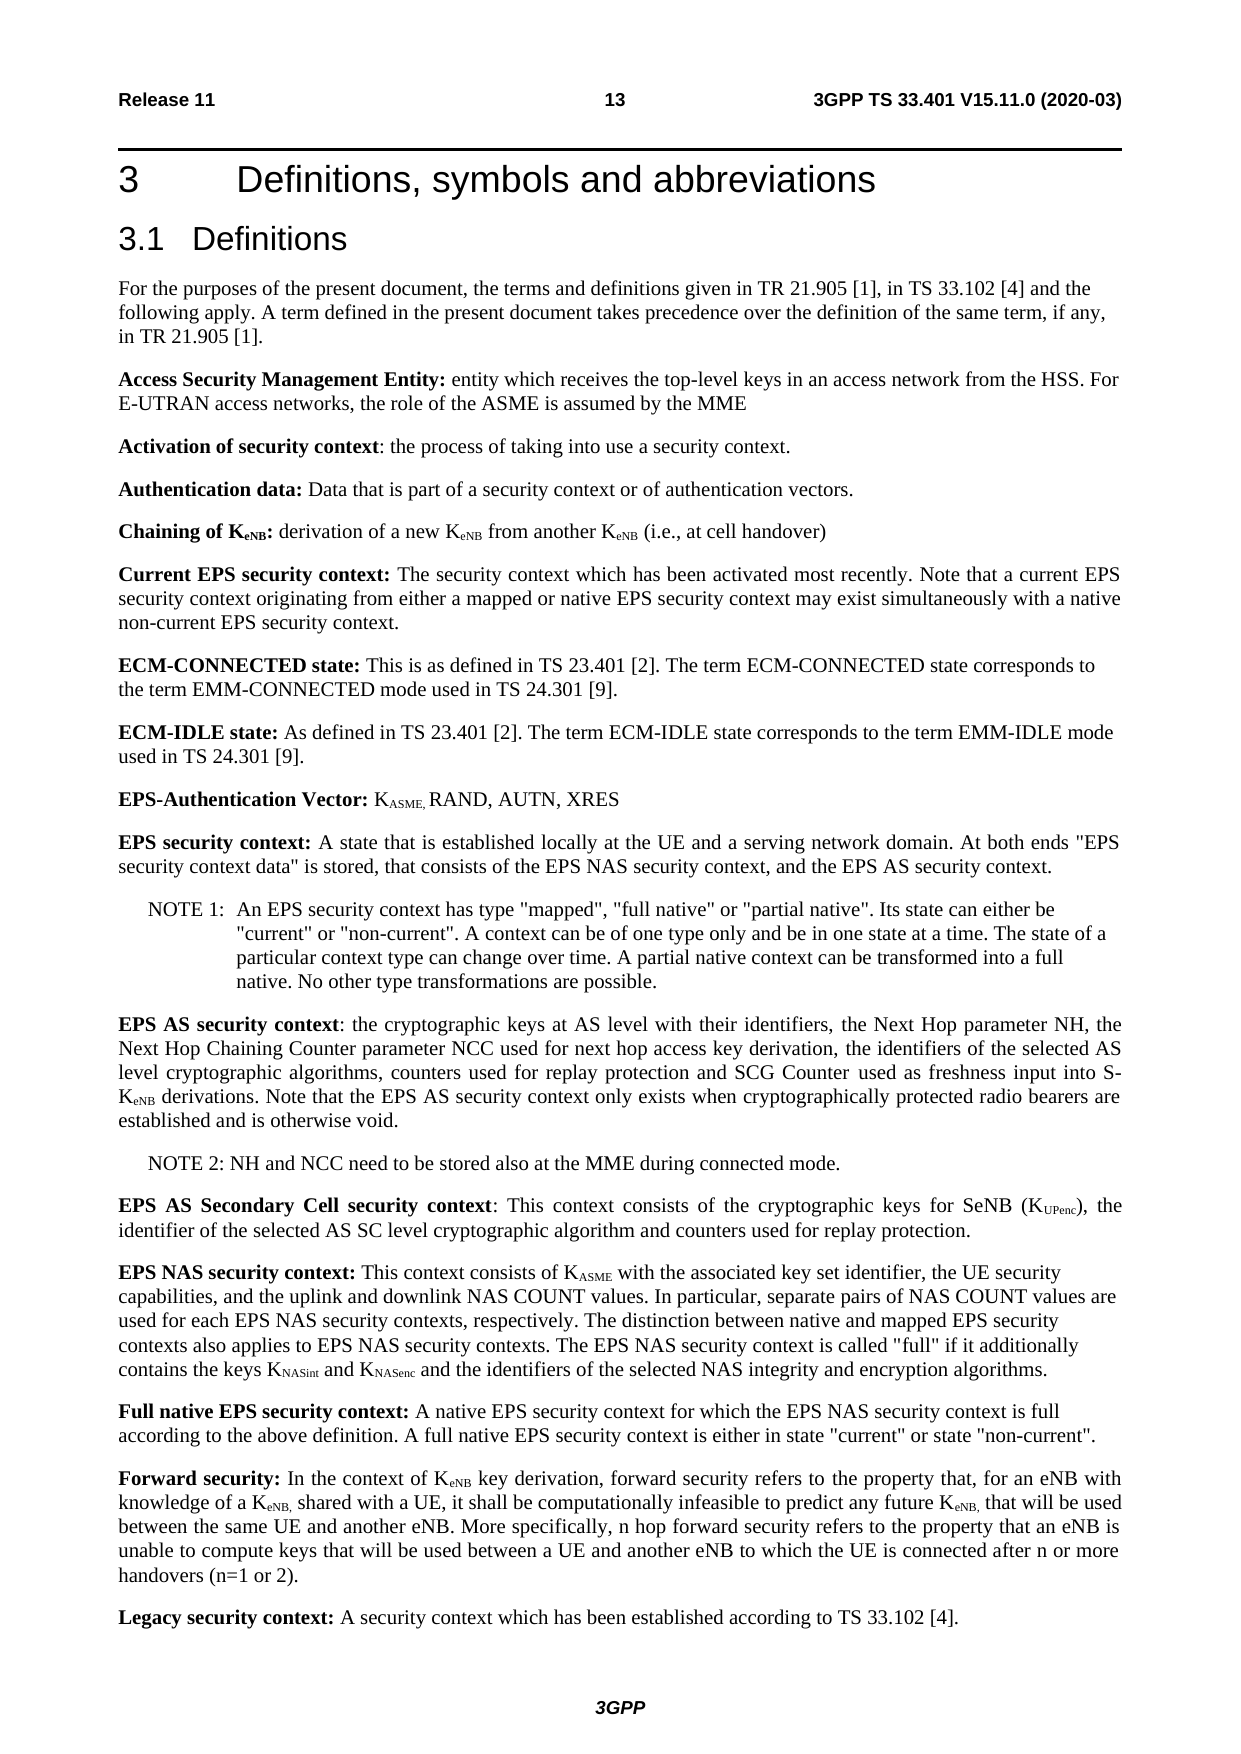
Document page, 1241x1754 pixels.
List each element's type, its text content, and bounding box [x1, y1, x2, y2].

text EPS security context: A state that is established locally at the UE and a serving network domain. At both ends "EPS security context data" is stored, that consists of the EPS NAS security context, and the EPS AS security context. [118, 830, 1122, 878]
text Access Security Management Entity: entity which receives the top-level keys in an access network from the HSS. For E-UTRAN access networks, the role of the ASME is assumed by the MME [118, 367, 1122, 415]
text EPS AS security context: the cryptographic keys at AS level with their identifiers, the Next Hop parameter NH, the Next Hop Chaining Counter parameter NCC used for next hop access key derivation, the identifiers of the selected AS level cryptographic algorithms, counters used for replay protection and SCG Counter used as freshness input into S-KeNB derivations. Note that the EPS AS security context only exists when cryptographically protected radio bearers are established and is otherwise void. [118, 1012, 1122, 1132]
text NOTE 2: NH and NCC need to be stored also at the MME during connected mode. [148, 1151, 1122, 1175]
text NOTE 1: An EPS security context has type "mapped", "full native" or "partial native". Its state can either be "current" or "non-current". A context can be of one type only and be in one state at a time. The state of a particular context type can change over time. A partial native context can be transformed into a full native. No other type transformations are possible. [148, 897, 1122, 993]
text EPS-Authentication Vector: KASME, RAND, AUTN, XRES [118, 787, 1122, 811]
text ECM-CONNECTED state: This is as defined in TS 23.401 [2]. The term ECM-CONNECTED state corresponds to the term EMM-CONNECTED mode used in TS 24.301 [9]. [118, 653, 1122, 701]
text Full native EPS security context: A native EPS security context for which the EPS NAS security context is full according to the above definition. A full native EPS security context is either in state "current" or state "non-current". [118, 1399, 1122, 1447]
text For the purposes of the present document, the terms and definitions given in TR 21.905 [1], in TS 33.102 [4] and the following apply. A term defined in the present document takes precedence over the definition of the same term, if any, in TR 21.905 [1]. [118, 276, 1122, 348]
text Chaining of KeNB: derivation of a new KeNB from another KeNB (i.e., at cell handover) [118, 519, 1122, 543]
text EPS NAS security context: This context consists of KASME with the associated key set identifier, the UE security capabilities, and the uplink and downlink NAS COUNT values. In particular, separate pairs of NAS COUNT values are used for each EPS NAS security contexts, respectively. The distinction between native and mapped EPS security contexts also applies to EPS NAS security contexts. The EPS NAS security context is called "full" if it additionally contains the keys KNASint and KNASenc and the identifiers of the selected NAS integrity and encryption algorithms. [118, 1260, 1122, 1381]
text Legacy security context: A security context which has been established according to TS 33.102 [4]. [118, 1605, 1122, 1629]
subtitle 3 Definitions, symbols and abbreviations [118, 151, 1122, 200]
text EPS AS Secondary Cell security context: This context consists of the cryptographic keys for SeNB (KUPenc), the identifier of the selected AS SC level cryptographic algorithm and counters used for replay protection. [118, 1193, 1122, 1242]
text Activation of security context: the process of taking into use a security context. [118, 434, 1122, 458]
text Current EPS security context: The security context which has been activated most recently. Note that a current EPS security context originating from either a mapped or native EPS security context may exist simultaneously with a native non-current EPS security context. [118, 562, 1122, 634]
text Authentication data: Data that is part of a security context or of authentication vectors. [118, 477, 1122, 501]
text ECM-IDLE state: As defined in TS 23.401 [2]. The term ECM-IDLE state corresponds to the term EMM-IDLE mode used in TS 24.301 [9]. [118, 720, 1122, 768]
text Forward security: In the context of KeNB key derivation, forward security refers to the property that, for an eNB with knowledge of a KeNB, shared with a UE, it shall be computationally infeasible to predict any future KeNB, that will be used between the same UE and another eNB. More specifically, n hop forward security refers to the property that an eNB is unable to compute keys that will be used between a UE and another eNB to which the UE is connected after n or more handovers (n=1 or 2). [118, 1466, 1122, 1587]
subtitle 3.1 Definitions [118, 219, 1122, 257]
